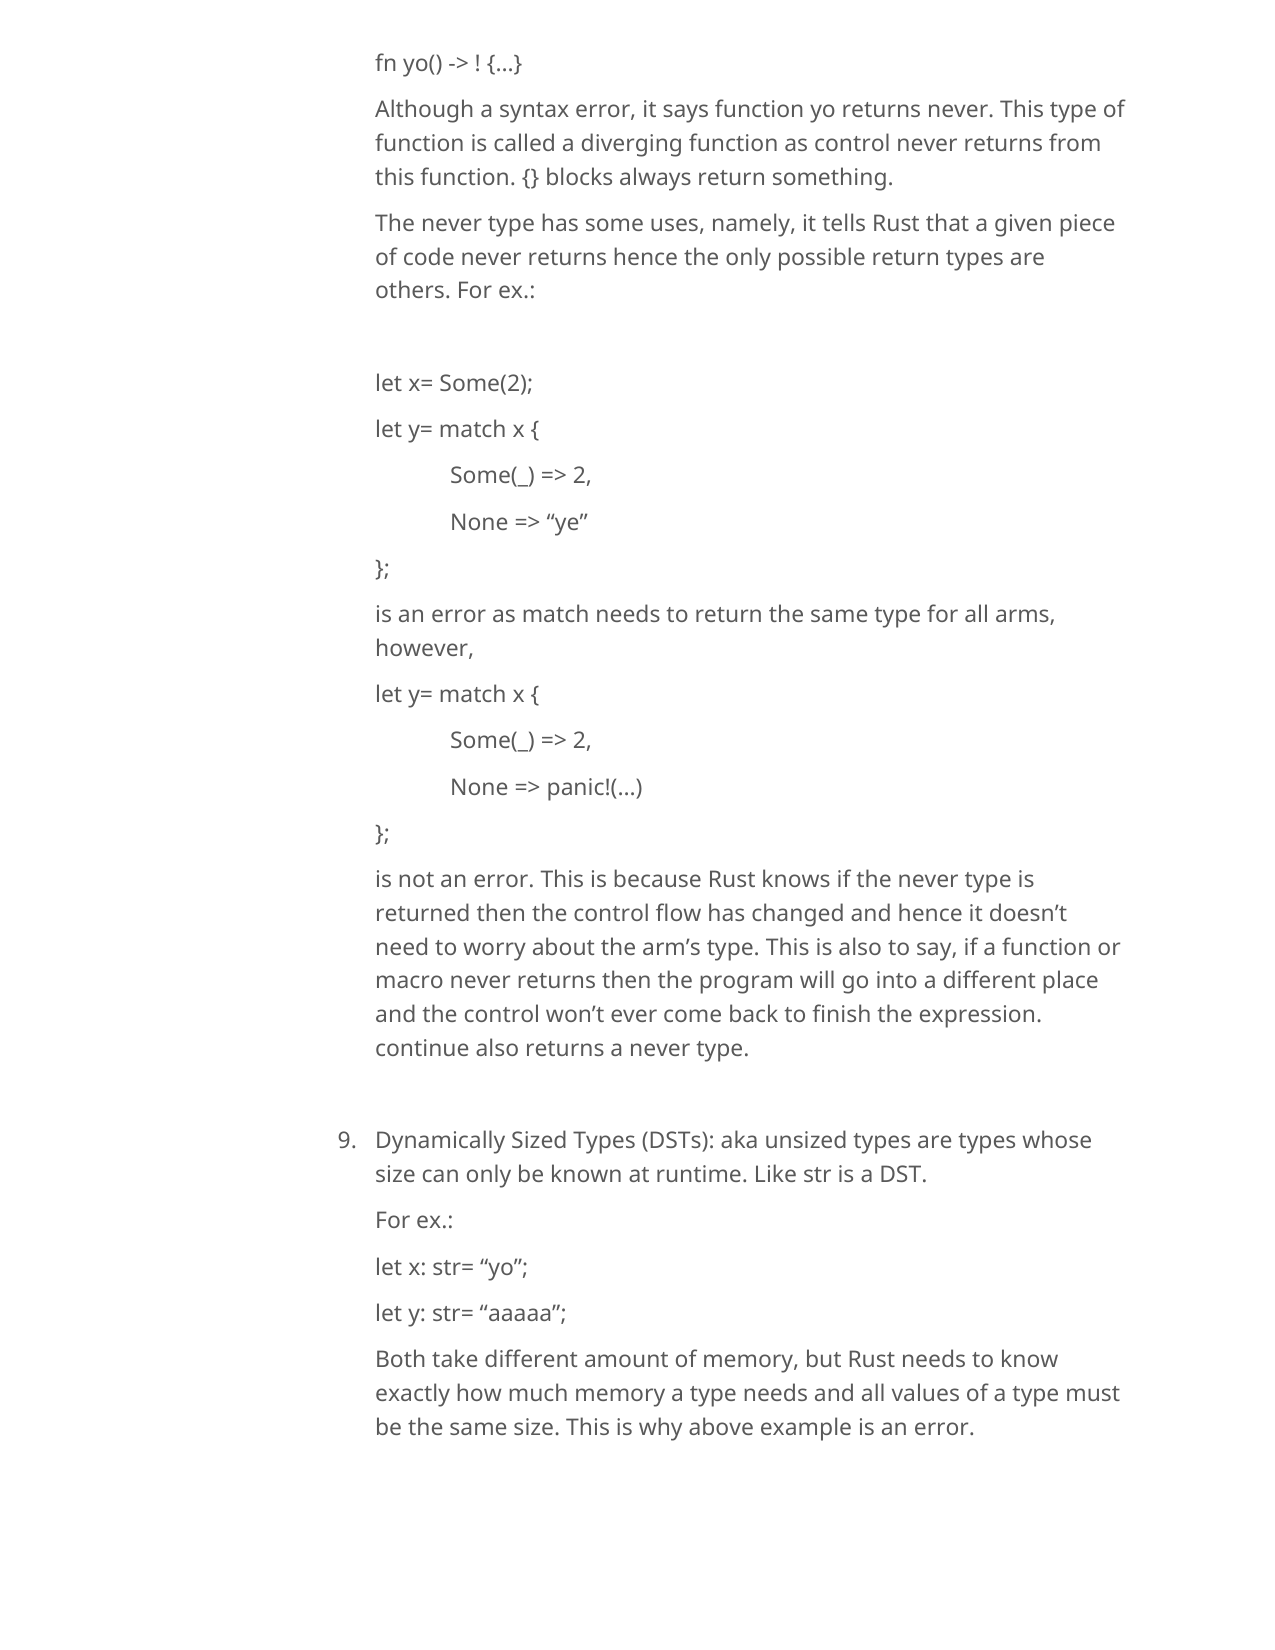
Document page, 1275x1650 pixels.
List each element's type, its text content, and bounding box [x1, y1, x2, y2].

list is an error as match needs to return the same type for all arms, however, [375, 598, 1125, 663]
list Some(_) => 2, [375, 459, 1125, 491]
list None => panic!(…) [375, 771, 1125, 802]
list Some(_) => 2, [375, 724, 1125, 756]
list let x: str= “yo”; [375, 1251, 1125, 1282]
list let x= Some(2); [375, 367, 1125, 398]
list Both take different amount of memory, but Rust needs to know exactly how much memory a type needs and all values of a type must be the same size. This is why above example is an error. [375, 1343, 1125, 1442]
list }; [375, 552, 1125, 583]
list let y: str= “aaaaa”; [375, 1297, 1125, 1328]
list Although a syntax error, it says function yo returns never. This type of function is called a diverging function as control never returns from this function. {} blocks always return something. [375, 93, 1125, 192]
list None => “ye” [375, 506, 1125, 537]
list let y= match x { [375, 678, 1125, 709]
list is not an error. This is because Rust knows if the never type is returned then the control flow has changed and hence it doesn’t need to worry about the arm’s type. This is also to say, if a function or macro never returns then the program will go into a different place and the control won’t ever come back to finish the expression. continue also returns a never type. [375, 863, 1125, 1063]
list For ex.: [375, 1204, 1125, 1236]
list Dynamically Sized Types (DSTs): aka unsized types are types whose size can only be known at runtime. Like str is a DST. [337, 1124, 1125, 1189]
list The never type has some uses, namely, it tells Rust that a given piece of code never returns hence the only possible return types are others. For ex.: [375, 207, 1125, 306]
list fn yo() -> ! {…} [375, 47, 1125, 78]
list }; [375, 817, 1125, 848]
list let y= match x { [375, 413, 1125, 444]
